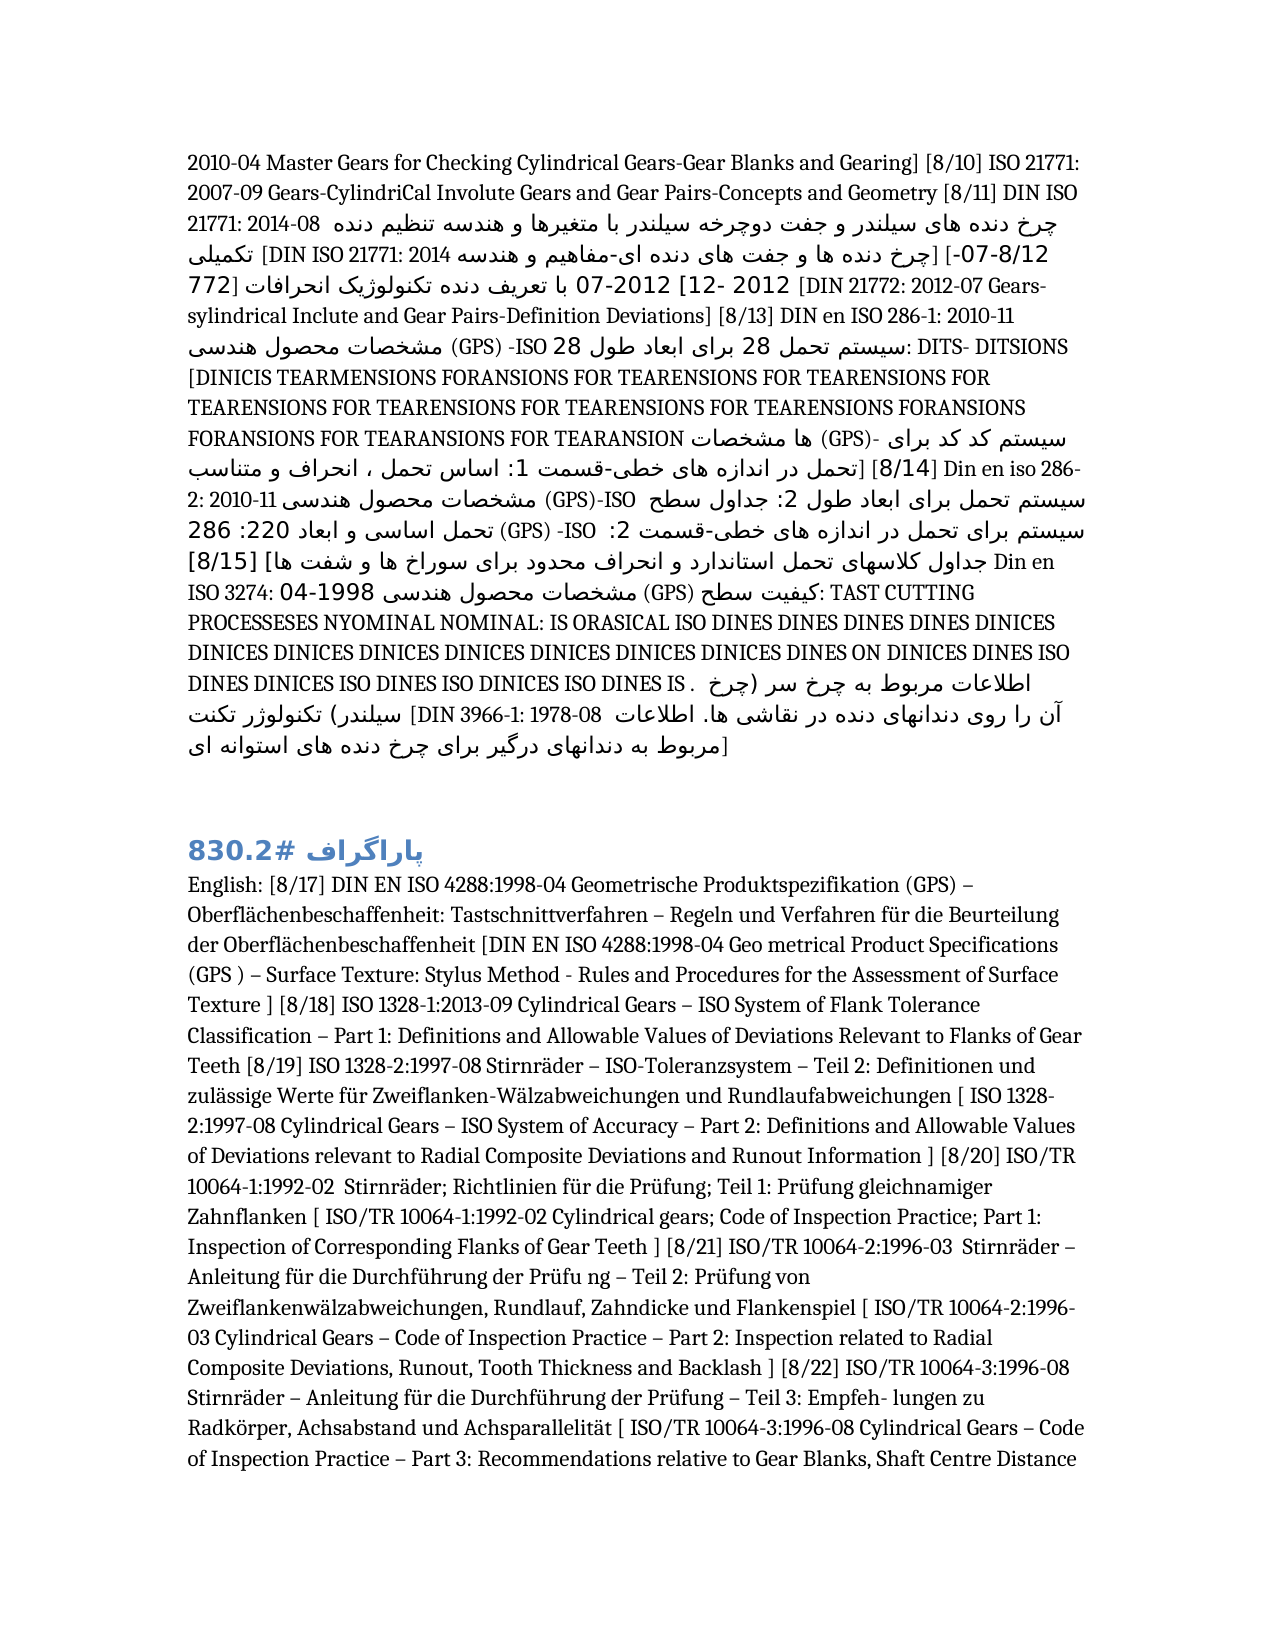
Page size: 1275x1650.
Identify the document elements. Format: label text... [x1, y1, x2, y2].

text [187, 150, 1087, 759]
subtitle پاراگراف #830.2 [187, 835, 1087, 867]
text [187, 871, 1087, 1472]
